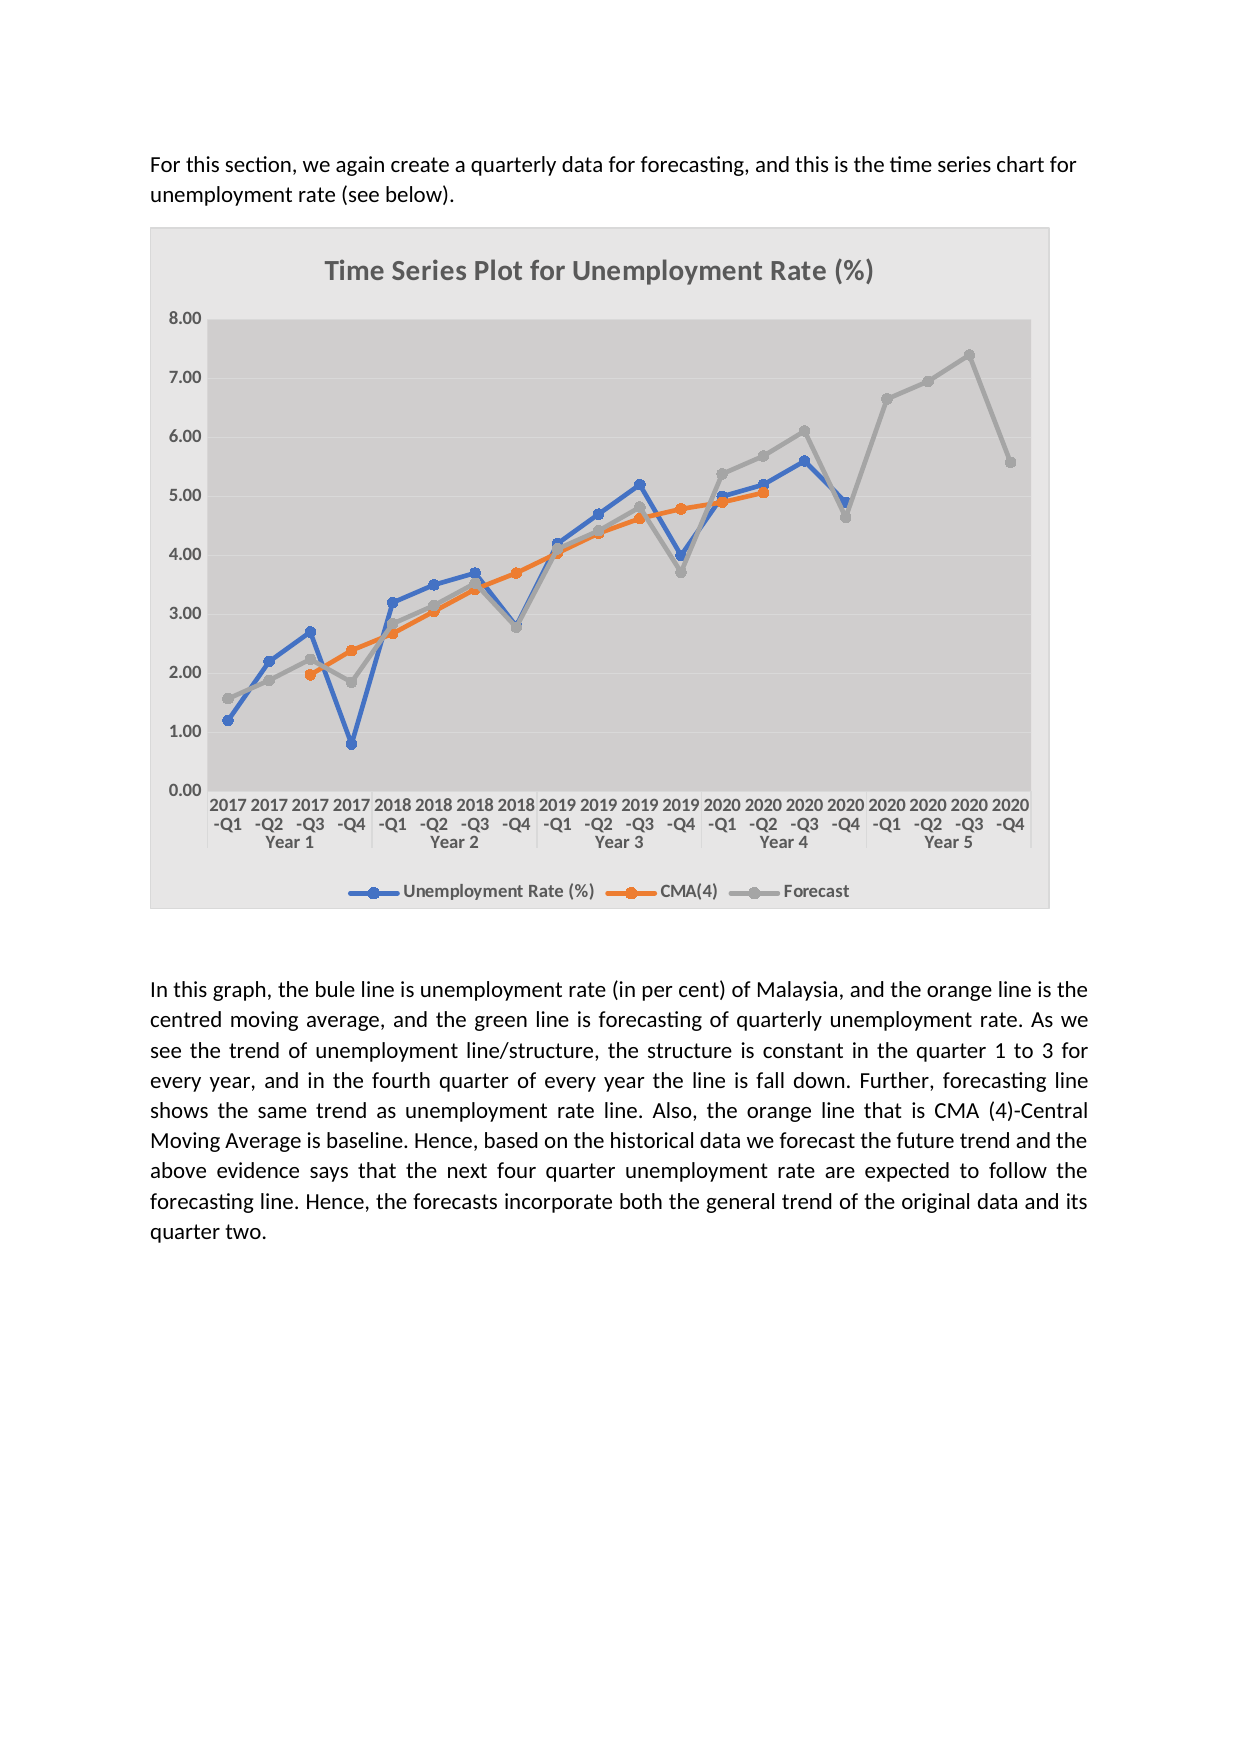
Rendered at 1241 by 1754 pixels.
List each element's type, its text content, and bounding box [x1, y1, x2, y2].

text For this section, we again create a quarterly data for forecasting, and this is the time series chart for unemployment rate (see below). [150, 150, 1090, 208]
text In this graph, the bule line is unemployment rate (in per cent) of Malaysia, and the orange line is the centred moving average, and the green line is forecasting of quarterly unemployment rate. As we see the trend of unemployment line/structure, the structure is constant in the quarter 1 to 3 for every year, and in the fourth quarter of every year the line is fall down. Further, forecasting line shows the same trend as unemployment rate line. Also, the orange line that is CMA (4)-Central Moving Average is baseline. Hence, based on the historical data we forecast the future trend and the above evidence says that the next four quarter unemployment rate are expected to follow the forecasting line. Hence, the forecasts incorporate both the general trend of the original data and its quarter two. [150, 975, 1090, 1245]
